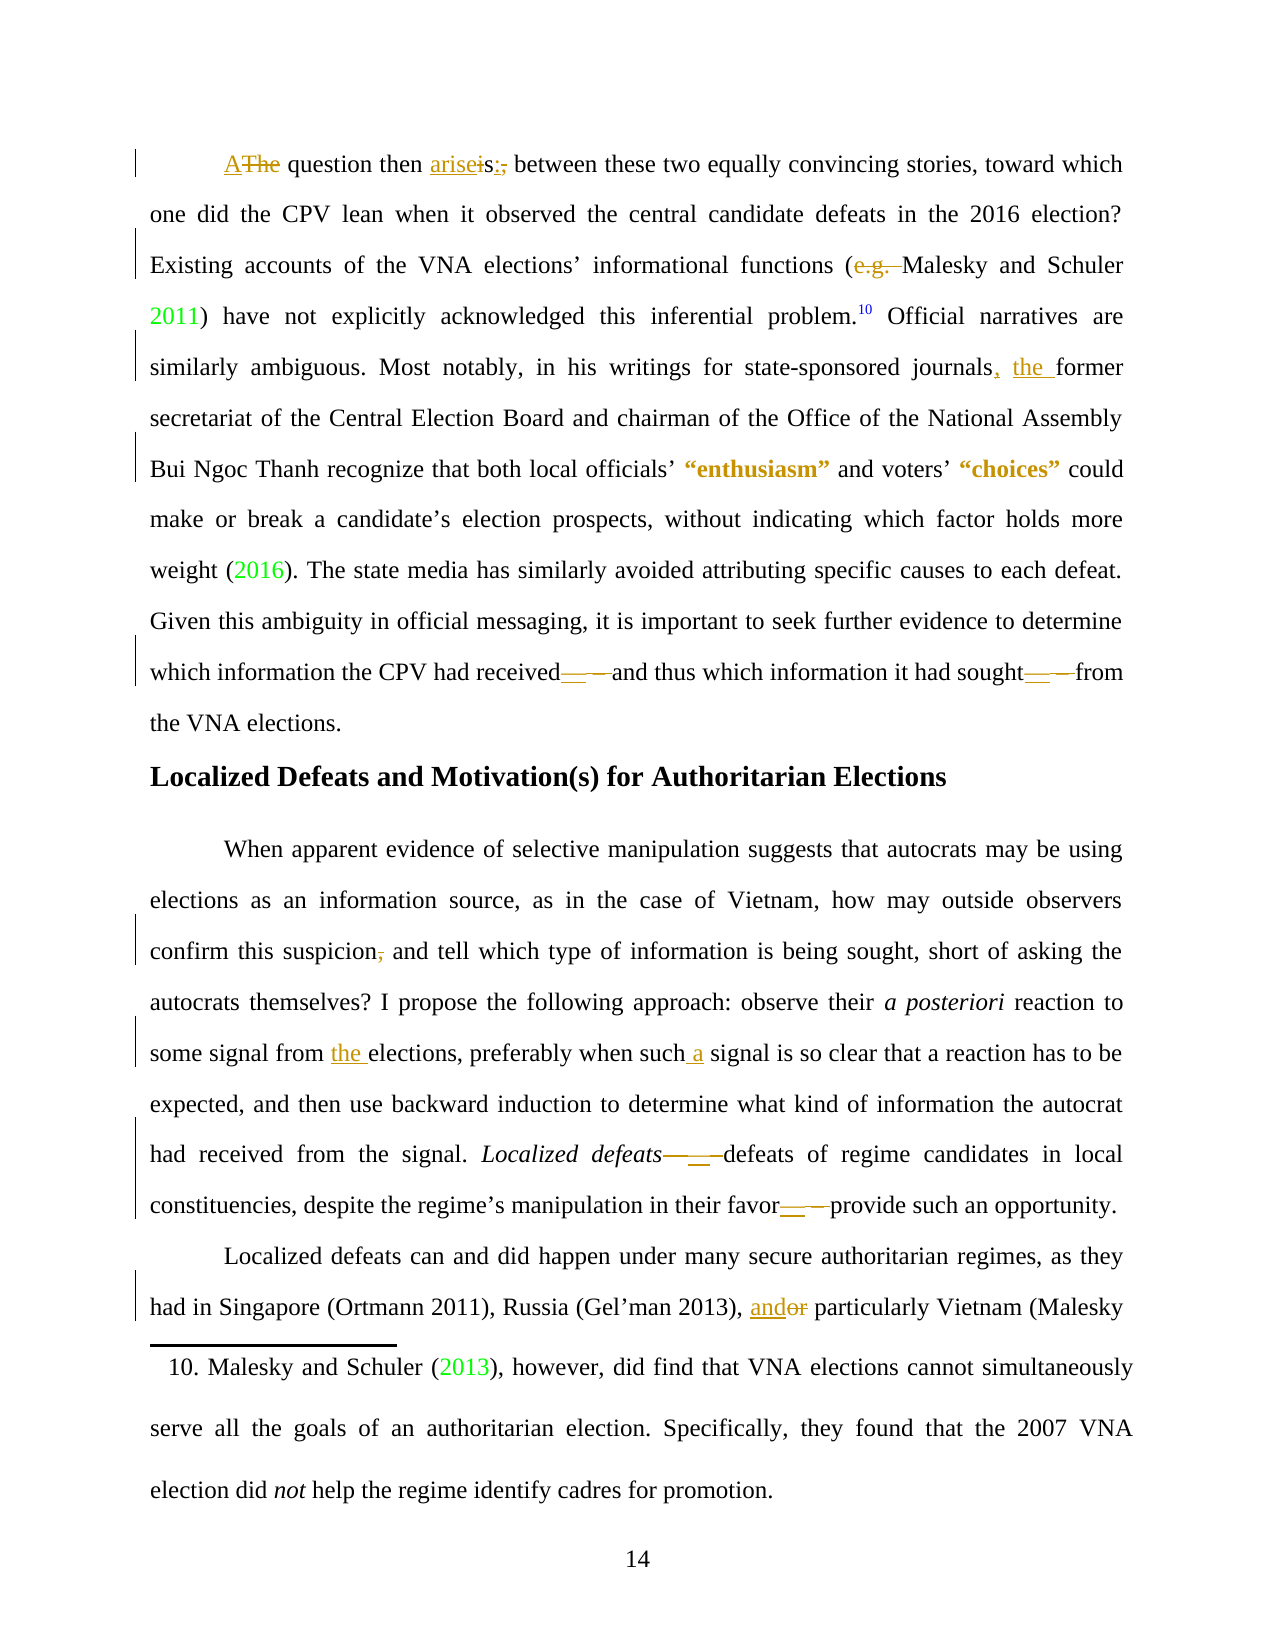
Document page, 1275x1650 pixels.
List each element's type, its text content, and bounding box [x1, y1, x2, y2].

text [149, 1241, 1123, 1321]
text question then s between these two equally convincing stories, toward which one did the CPV lean when it observed the central candidate defeats in the 2016 election? Existing accounts of the VNA elections’ informational functions (Malesky and Schuler 2011) have not explicitly acknowledged this inferential problem. Official narratives are similarly ambiguous. Most notably, in his writings for state-sponsored journals former secretariat of the Central Election Board and chairman of the Office of the National Assembly Bui Ngoc Thanh recognize that both local officials’ “enthusiasm” and voters’ “choices” could make or break a candidate’s election prospects, without indicating which factor holds more weight (2016). The state media has similarly avoided attributing specific causes to each defeat. Given this ambiguity in official messaging, it is important to seek further evidence to determine which information the CPV had receivedand thus which information it had soughtfrom the VNA elections. [149, 149, 1123, 737]
subtitle Localized Defeats and Motivation(s) for Authoritarian Elections [150, 759, 1134, 792]
text When apparent evidence of selective manipulation suggests that autocrats may be using elections as an information source, as in the case of Vietnam, how may outside observers confirm this suspicion and tell which type of information is being sought, short of asking the autocrats themselves? I propose the following approach: observe their a posteriori reaction to some signal from elections, preferably when such signal is so clear that a reaction has to be expected, and then use backward induction to determine what kind of information the autocrat had received from the signal. Localized defeatsdefeats of regime candidates in local constituencies, despite the regime’s manipulation in their favorprovide such an opportunity. [149, 834, 1123, 1219]
